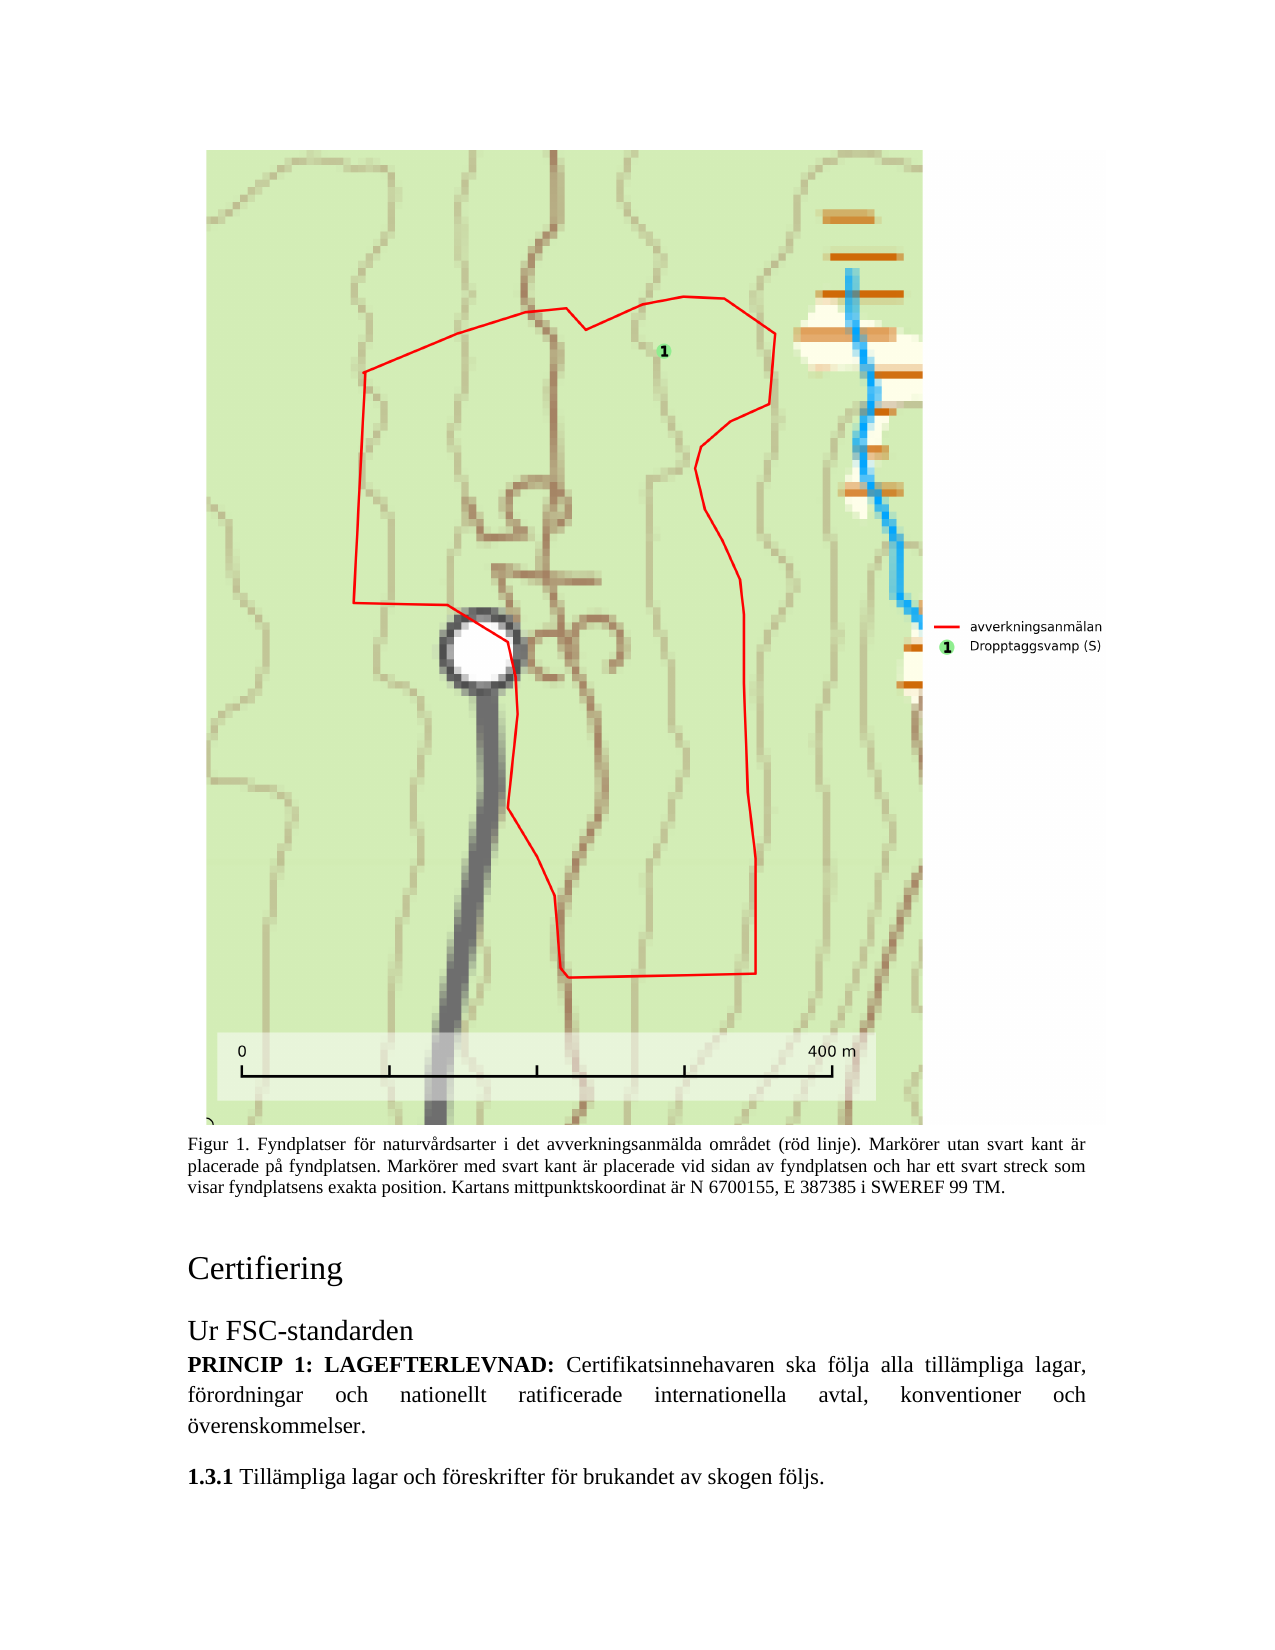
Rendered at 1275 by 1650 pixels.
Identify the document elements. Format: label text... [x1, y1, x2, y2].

text PRINCIP 1: LAGEFTERLEVNAD: Certifikatsinnehavaren ska följa alla tillämpliga lagar, förordningar och nationellt ratificerade internationella avtal, konventioner och överenskommelser. [187, 1351, 1087, 1438]
text 1.3.1 Tillämpliga lagar och föreskrifter för brukandet av skogen följs. [187, 1463, 1087, 1489]
picture [206, 150, 1107, 1125]
subtitle Certifiering [187, 1248, 1087, 1286]
subtitle Ur FSC-standarden [187, 1313, 1087, 1346]
text Figur 1. Fyndplatser för naturvårdsarter i det avverkningsanmälda området (röd linje). Markörer utan svart kant är placerade på fyndplatsen. Markörer med svart kant är placerade vid sidan av fyndplatsen och har ett svart streck som visar fyndplatsens exakta position. Kartans mittpunktskoordinat är N 6700155, E 387385 i SWEREF 99 TM. [187, 1133, 1087, 1198]
